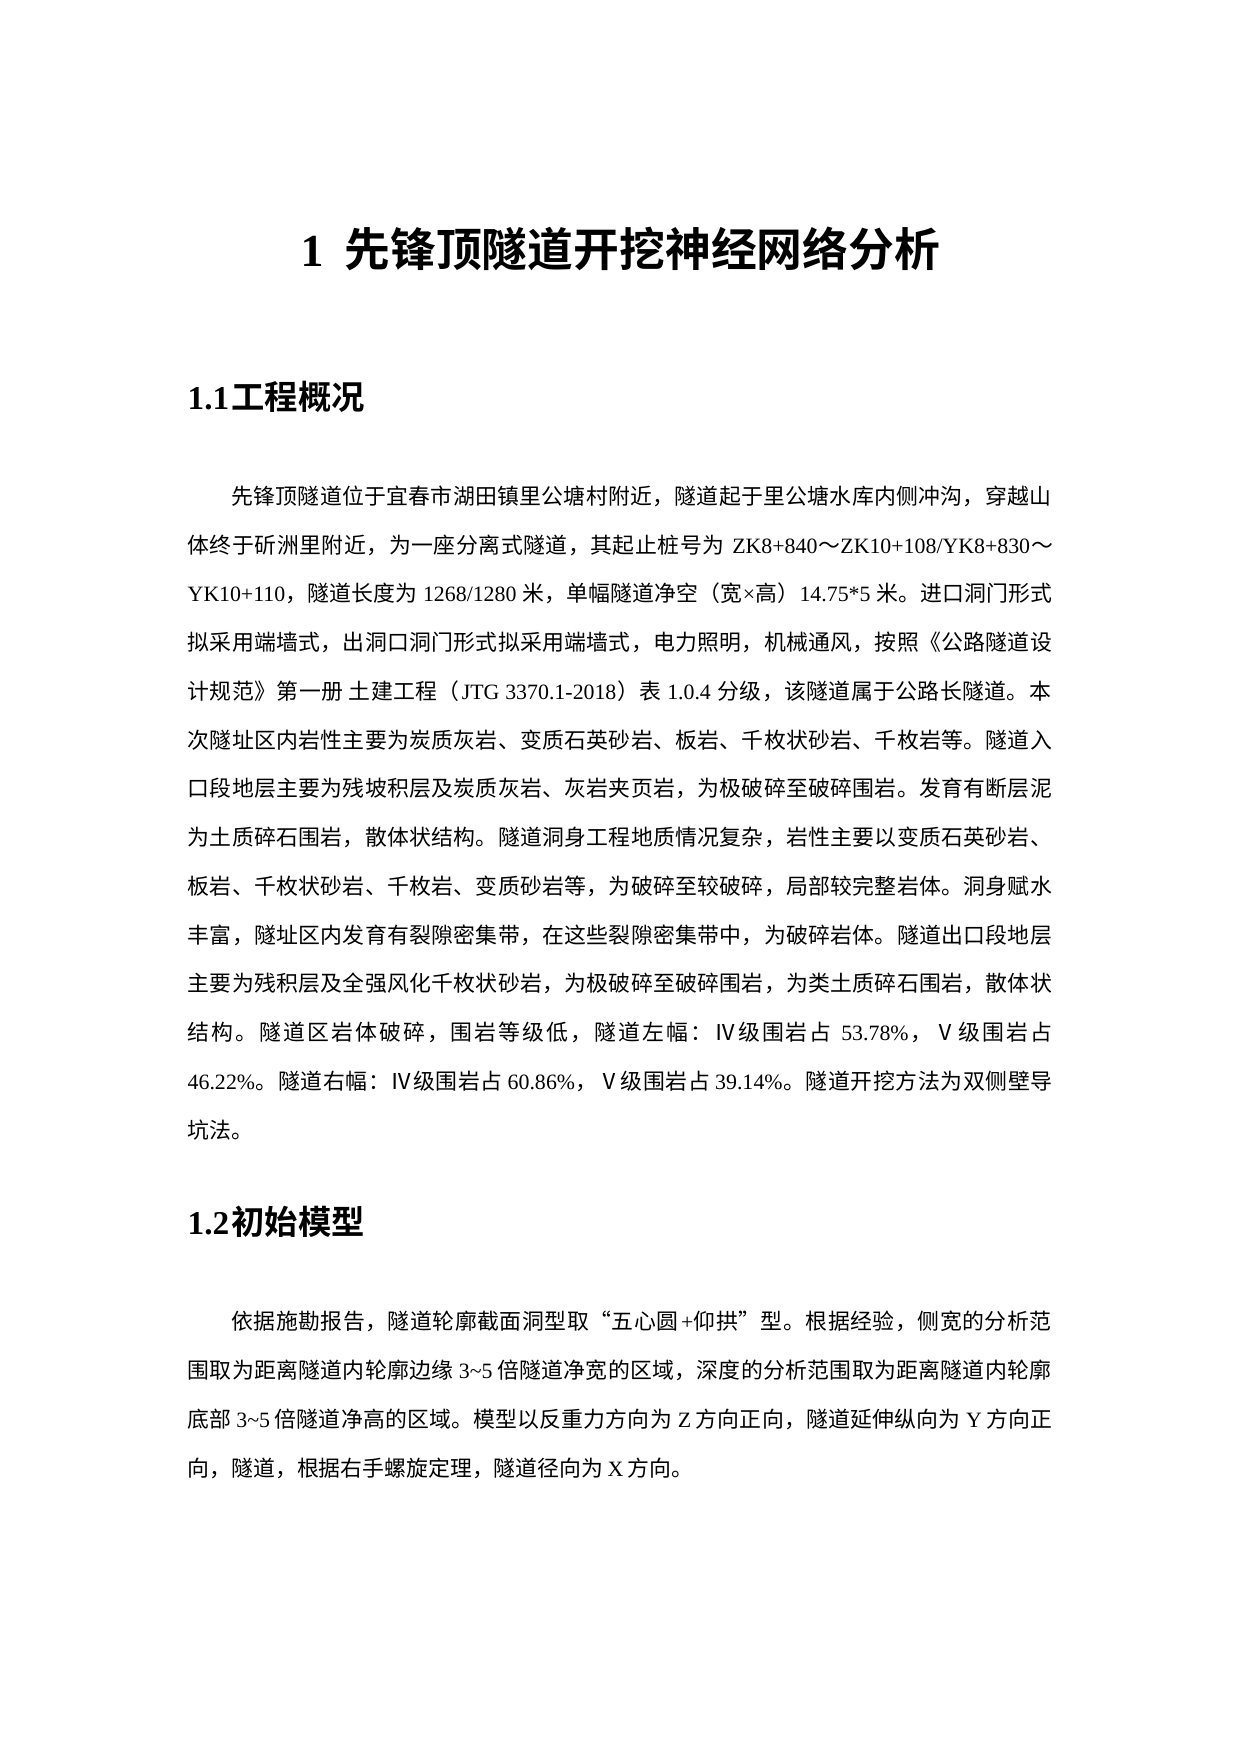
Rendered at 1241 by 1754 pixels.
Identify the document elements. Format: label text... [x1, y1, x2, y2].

subtitle 初始模型 [187, 1188, 1053, 1253]
subtitle 工程概况 [187, 362, 1053, 427]
subtitle 先锋顶隧道开挖神经网络分析 [187, 197, 1053, 295]
text 先锋顶隧道位于宜春市湖田镇里公塘村附近，隧道起于里公塘水库内侧冲沟，穿越山体终于斫洲里附近，为一座分离式隧道，其起止桩号为 ZK8+840～ZK10+108/YK8+830～YK10+110，隧道长度为 1268/1280 米，单幅隧道净空（宽×高）14.75*5 米。进口洞门形式拟采用端墙式，出洞口洞门形式拟采用端墙式，电力照明，机械通风，按照《公路隧道设计规范》第一册 土建工程（JTG 3370.1-2018）表 1.0.4 分级，该隧道属于公路长隧道。本次隧址区内岩性主要为炭质灰岩、变质石英砂岩、板岩、千枚状砂岩、千枚岩等。隧道入口段地层主要为残坡积层及炭质灰岩、灰岩夹页岩，为极破碎至破碎围岩。发育有断层泥，为土质碎石围岩，散体状结构。隧道洞身工程地质情况复杂，岩性主要以变质石英砂岩、板岩、千枚状砂岩、千枚岩、变质砂岩等，为破碎至较破碎，局部较完整岩体。洞身赋水丰富，隧址区内发育有裂隙密集带，在这些裂隙密集带中，为破碎岩体。隧道出口段地层主要为残积层及全强风化千枚状砂岩，为极破碎至破碎围岩，为类土质碎石围岩，散体状结构。隧道区岩体破碎，围岩等级低，隧道左幅：Ⅳ级围岩占53.78%，Ⅴ级围岩占46.22%。隧道右幅：Ⅳ级围岩占60.86%，Ⅴ级围岩占39.14%。隧道开挖方法为双侧壁导坑法。 [187, 478, 1053, 1145]
text 依据施勘报告，隧道轮廓截面洞型取“五心圆+仰拱”型。根据经验，侧宽的分析范围取为距离隧道内轮廓边缘3~5倍隧道净宽的区域，深度的分析范围取为距离隧道内轮廓底部3~5倍隧道净高的区域。模型以反重力方向为Z方向正向，隧道延伸纵向为Y方向正向，隧道，根据右手螺旋定理，隧道径向为X方向。 [187, 1304, 1053, 1483]
